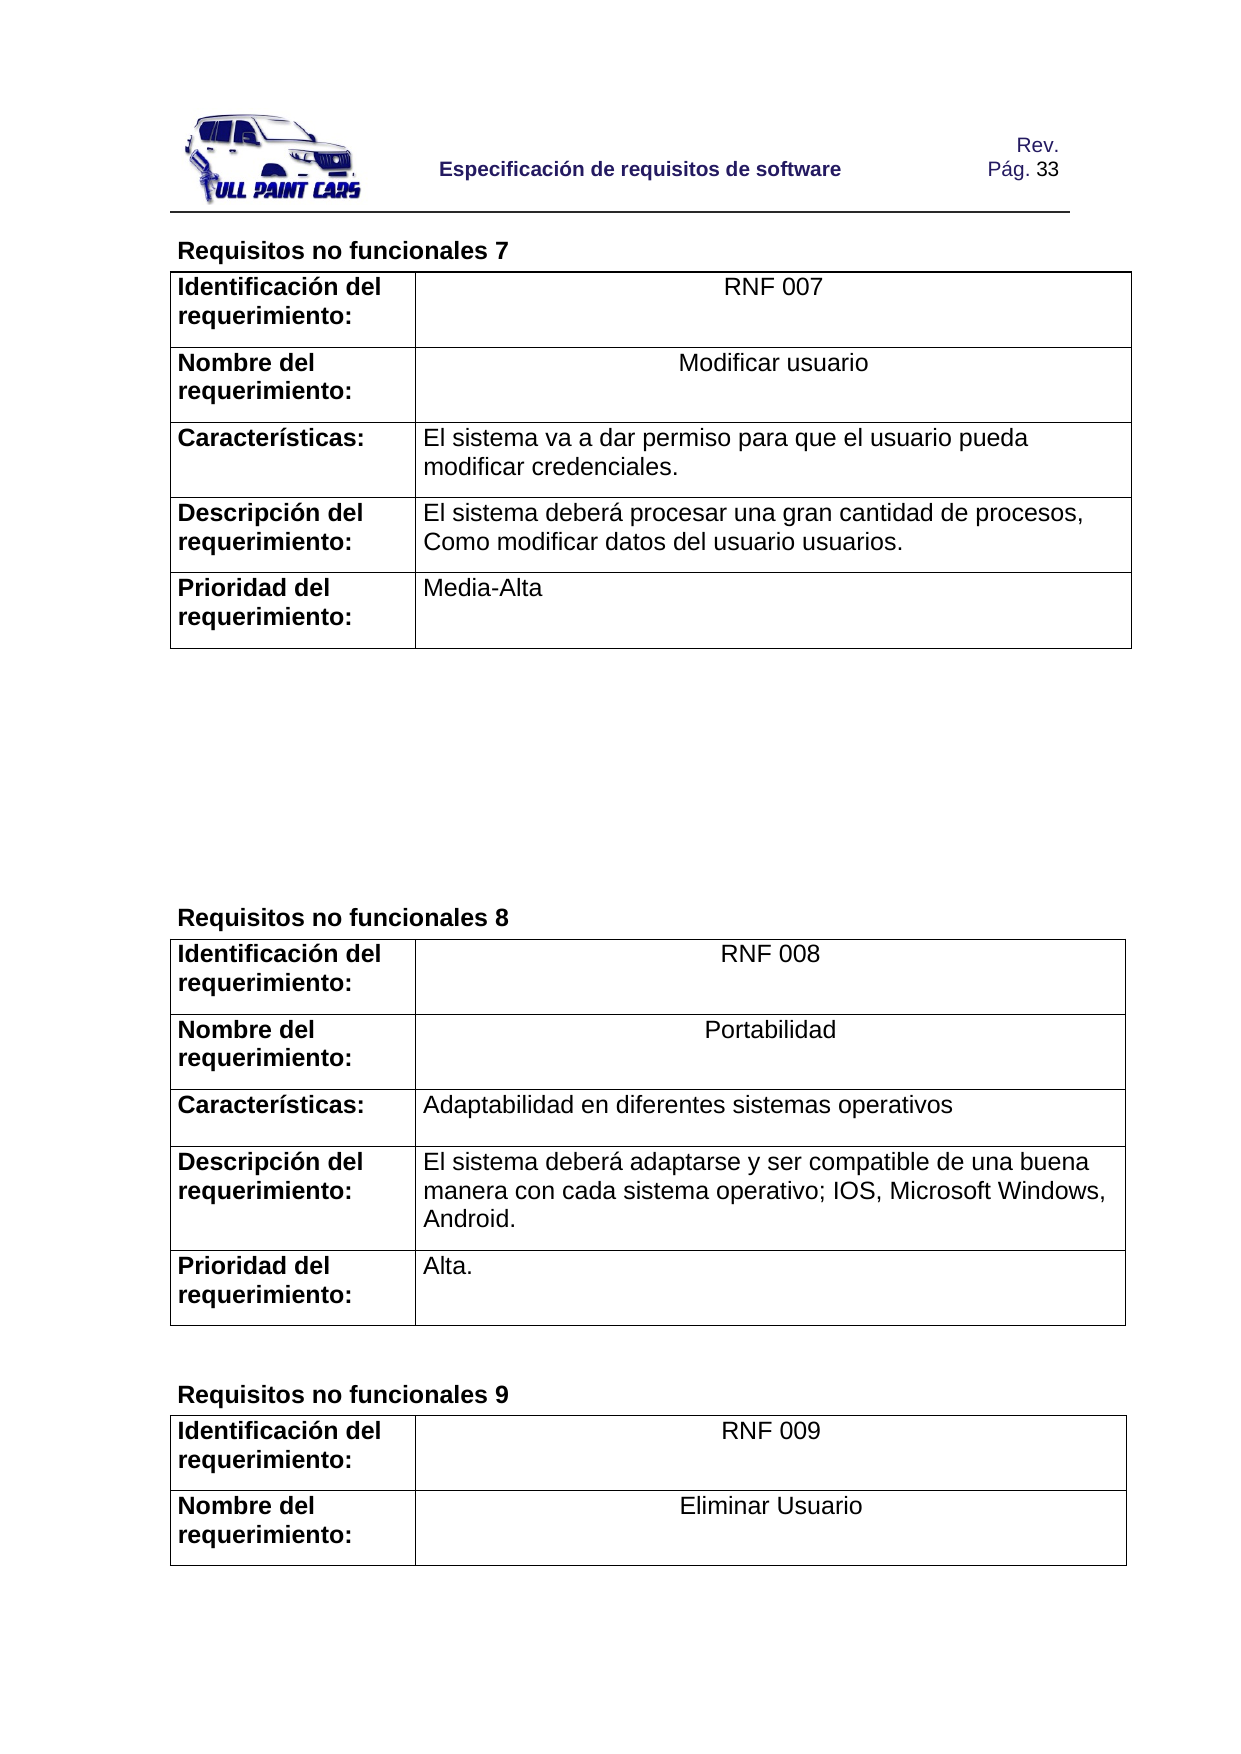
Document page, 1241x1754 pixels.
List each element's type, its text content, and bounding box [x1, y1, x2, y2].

table_header Identificación del requerimiento: [171, 1416, 415, 1490]
text Requisitos no funcionales 8 [177, 903, 1063, 932]
table_cell Portabilidad [416, 1015, 1125, 1089]
table_header RNF 009 [416, 1416, 1126, 1490]
table_header RNF 007 [416, 273, 1131, 347]
table_cell Alta. [416, 1251, 1125, 1325]
table_cell Prioridad del requerimiento: [171, 1251, 415, 1325]
table_cell El sistema va a dar permiso para que el usuario pueda modificar credenciales. [416, 423, 1131, 497]
table_header Identificación del requerimiento: [171, 273, 415, 347]
table_cell El sistema deberá procesar una gran cantidad de procesos, Como modificar datos del usuario usuarios. [416, 498, 1131, 572]
table_cell Adaptabilidad en diferentes sistemas operativos [416, 1090, 1125, 1146]
table_header Identificación del requerimiento: [171, 940, 415, 1014]
table_cell Nombre del requerimiento: [171, 1015, 415, 1089]
picture [181, 108, 369, 205]
table_cell Modificar usuario [416, 348, 1131, 422]
table_cell Media-Alta [416, 573, 1131, 647]
table_cell Características: [171, 423, 415, 497]
text Requisitos no funcionales 7 [177, 236, 1063, 265]
table_cell Nombre del requerimiento: [171, 348, 415, 422]
table_cell El sistema deberá adaptarse y ser compatible de una buena manera con cada sistema operativo; IOS, Microsoft Windows, Android. [416, 1147, 1125, 1250]
table_cell Eliminar Usuario [416, 1491, 1126, 1565]
table_cell Características: [171, 1090, 415, 1146]
table_cell Descripción del requerimiento: [171, 498, 415, 572]
table_header RNF 008 [416, 940, 1125, 1014]
table_cell Prioridad del requerimiento: [171, 573, 415, 647]
table_cell Descripción del requerimiento: [171, 1147, 415, 1250]
text Requisitos no funcionales 9 [177, 1380, 1063, 1409]
table_cell Nombre del requerimiento: [171, 1491, 415, 1565]
